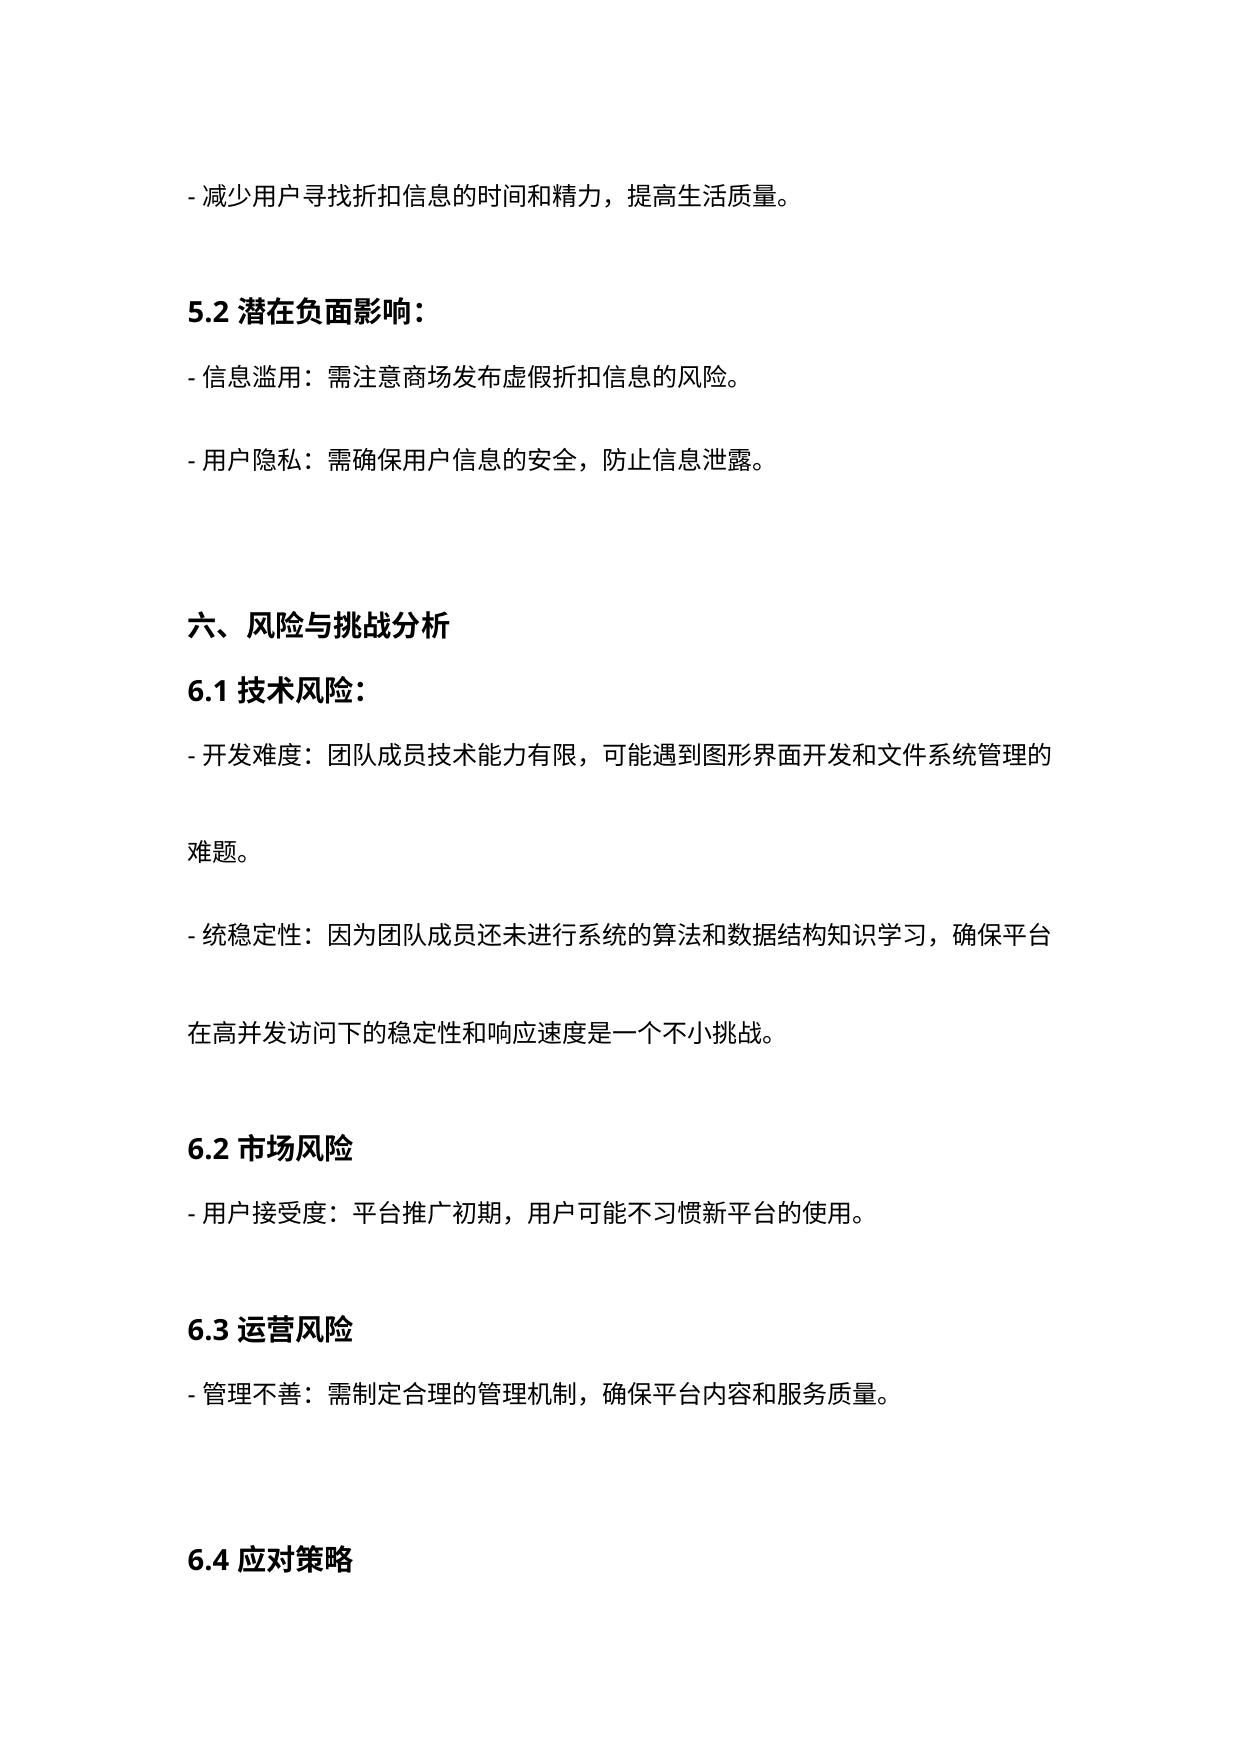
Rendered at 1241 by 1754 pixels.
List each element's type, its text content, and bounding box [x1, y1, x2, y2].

text 6.4 应对策略 [187, 1525, 1053, 1590]
text 6.1 技术风险： [187, 656, 1053, 721]
text - 统稳定性：因为团队成员还未进行系统的算法和数据结构知识学习，确保平台在高并发访问下的稳定性和响应速度是一个不小挑战。 [187, 901, 1053, 1064]
text - 用户隐私：需确保用户信息的安全，防止信息泄露。 [187, 426, 1053, 491]
text - 管理不善：需制定合理的管理机制，确保平台内容和服务质量。 [187, 1360, 1053, 1425]
text 5.2 潜在负面影响： [187, 278, 1053, 343]
text - 用户接受度：平台推广初期，用户可能不习惯新平台的使用。 [187, 1179, 1053, 1244]
text 6.3 运营风险 [187, 1295, 1053, 1360]
text - 开发难度：团队成员技术能力有限，可能遇到图形界面开发和文件系统管理的难题。 [187, 721, 1053, 883]
text - 信息滥用：需注意商场发布虚假折扣信息的风险。 [187, 343, 1053, 408]
text - 减少用户寻找折扣信息的时间和精力，提高生活质量。 [187, 162, 1053, 227]
text 六、风险与挑战分析 [187, 591, 1053, 656]
text 6.2 市场风险 [187, 1114, 1053, 1179]
